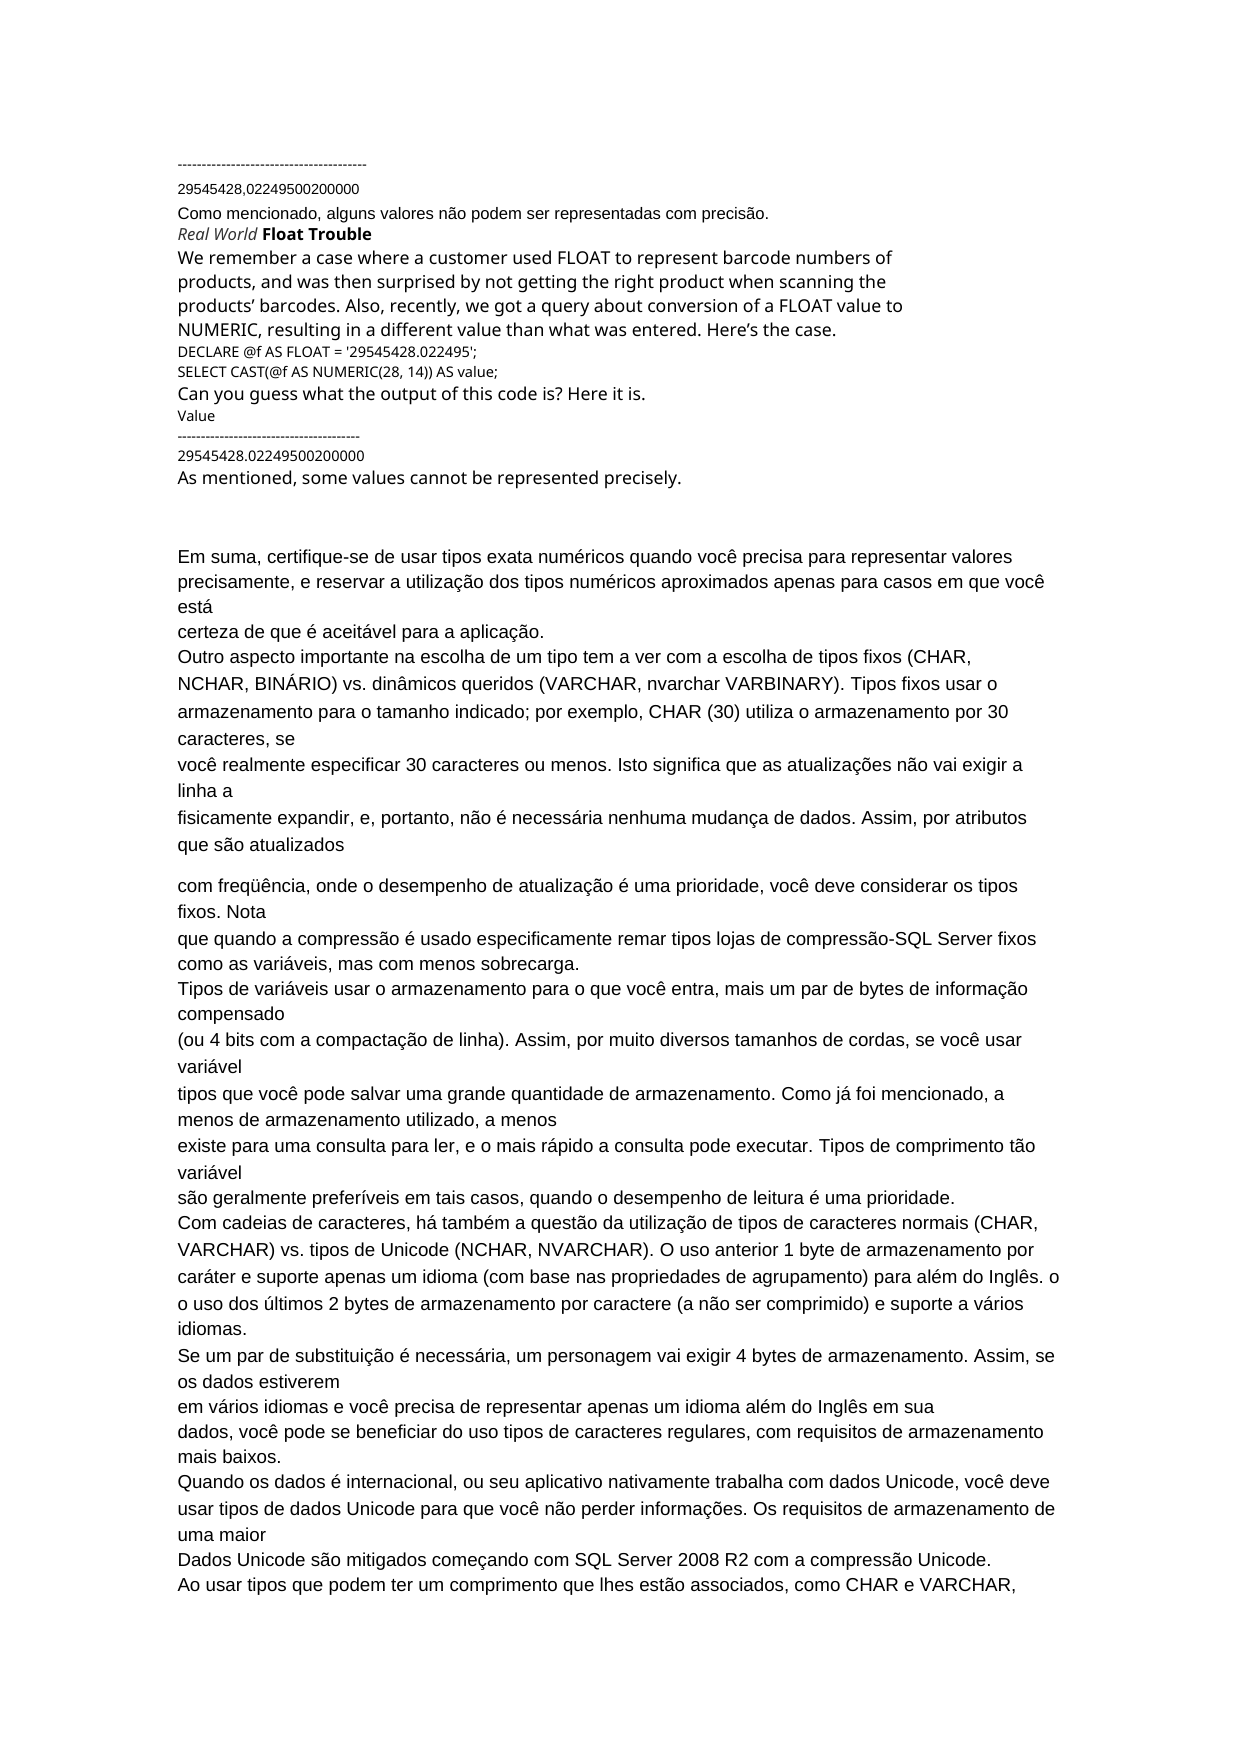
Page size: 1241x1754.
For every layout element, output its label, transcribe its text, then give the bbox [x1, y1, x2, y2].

text We remember a case where a customer used FLOAT to represent barcode numbers of [177, 245, 1063, 269]
text dados, você pode se beneficiar do uso tipos de caracteres regulares, com requisitos de armazenamento mais baixos. [177, 1418, 1063, 1468]
text precisamente, e reservar a utilização dos tipos numéricos aproximados apenas para casos em que você está [177, 568, 1063, 618]
text Como mencionado, alguns valores não podem ser representadas com precisão. [177, 198, 1063, 223]
text As mentioned, some values cannot be represented precisely. [177, 466, 1063, 490]
text --------------------------------------- [177, 426, 1063, 446]
text 29545428.02249500200000 [177, 446, 1063, 466]
text em vários idiomas e você precisa de representar apenas um idioma além do Inglês em sua [177, 1393, 1063, 1418]
text Value [177, 406, 1063, 426]
text que quando a compressão é usado especificamente remar tipos lojas de compressão-SQL Server fixos [177, 924, 1063, 949]
text o uso dos últimos 2 bytes de armazenamento por caractere (a não ser comprimido) e suporte a vários idiomas. [177, 1290, 1063, 1340]
text com freqüência, onde o desempenho de atualização é uma prioridade, você deve considerar os tipos fixos. Nota [177, 872, 1063, 924]
text você realmente especificar 30 caracteres ou menos. Isto significa que as atualizações não vai exigir a linha a [177, 749, 1063, 802]
text Em suma, certifique-se de usar tipos exata numéricos quando você precisa para representar valores [177, 543, 1063, 568]
text Outro aspecto importante na escolha de um tipo tem a ver com a escolha de tipos fixos (CHAR, [177, 643, 1063, 668]
text armazenamento para o tamanho indicado; por exemplo, CHAR (30) utiliza o armazenamento por 30 caracteres, se [177, 696, 1063, 749]
text Dados Unicode são mitigados começando com SQL Server 2008 R2 com a compressão Unicode. [177, 1546, 1063, 1571]
text (ou 4 bits com a compactação de linha). Assim, por muito diversos tamanhos de cordas, se você usar variável [177, 1024, 1063, 1078]
text NCHAR, BINÁRIO) vs. dinâmicos queridos (VARCHAR, nvarchar VARBINARY). Tipos fixos usar o [177, 668, 1063, 696]
text caráter e suporte apenas um idioma (com base nas propriedades de agrupamento) para além do Inglês. o [177, 1262, 1063, 1290]
text Quando os dados é internacional, ou seu aplicativo nativamente trabalha com dados Unicode, você deve [177, 1468, 1063, 1493]
text --------------------------------------- [177, 148, 1063, 173]
text products, and was then surprised by not getting the right product when scanning the [177, 269, 1063, 294]
text VARCHAR) vs. tipos de Unicode (NCHAR, NVARCHAR). O uso anterior 1 byte de armazenamento por [177, 1234, 1063, 1262]
text existe para uma consulta para ler, e o mais rápido a consulta pode executar. Tipos de comprimento tão variável [177, 1131, 1063, 1184]
text como as variáveis, mas com menos sobrecarga. [177, 949, 1063, 974]
text Tipos de variáveis ​​usar o armazenamento para o que você entra, mais um par de bytes de informação compensado [177, 974, 1063, 1024]
text DECLARE @f AS FLOAT = '29545428.022495'; [177, 342, 1063, 362]
text Ao usar tipos que podem ter um comprimento que lhes estão associados, como CHAR e VARCHAR, [177, 1571, 1063, 1596]
text usar tipos de dados Unicode para que você não perder informações. Os requisitos de armazenamento de uma maior [177, 1493, 1063, 1546]
text Com cadeias de caracteres, há também a questão da utilização de tipos de caracteres normais (CHAR, [177, 1209, 1063, 1234]
text Se um par de substituição é necessária, um personagem vai exigir 4 bytes de armazenamento. Assim, se os dados estiverem [177, 1340, 1063, 1393]
text 29545428,02249500200000 [177, 173, 1063, 198]
text são geralmente preferíveis em tais casos, quando o desempenho de leitura é uma prioridade. [177, 1184, 1063, 1209]
text fisicamente expandir, e, portanto, não é necessária nenhuma mudança de dados. Assim, por atributos que são atualizados [177, 802, 1063, 855]
text Real World Float Trouble [177, 223, 1063, 245]
text products’ barcodes. Also, recently, we got a query about conversion of a FLOAT value to [177, 294, 1063, 318]
text Can you guess what the output of this code is? Here it is. [177, 382, 1063, 406]
text certeza de que é aceitável para a aplicação. [177, 618, 1063, 643]
text NUMERIC, resulting in a different value than what was entered. Here’s the case. [177, 318, 1063, 342]
text tipos que você pode salvar uma grande quantidade de armazenamento. Como já foi mencionado, a menos de armazenamento utilizado, a menos [177, 1078, 1063, 1131]
text SELECT CAST(@f AS NUMERIC(28, 14)) AS value; [177, 362, 1063, 382]
